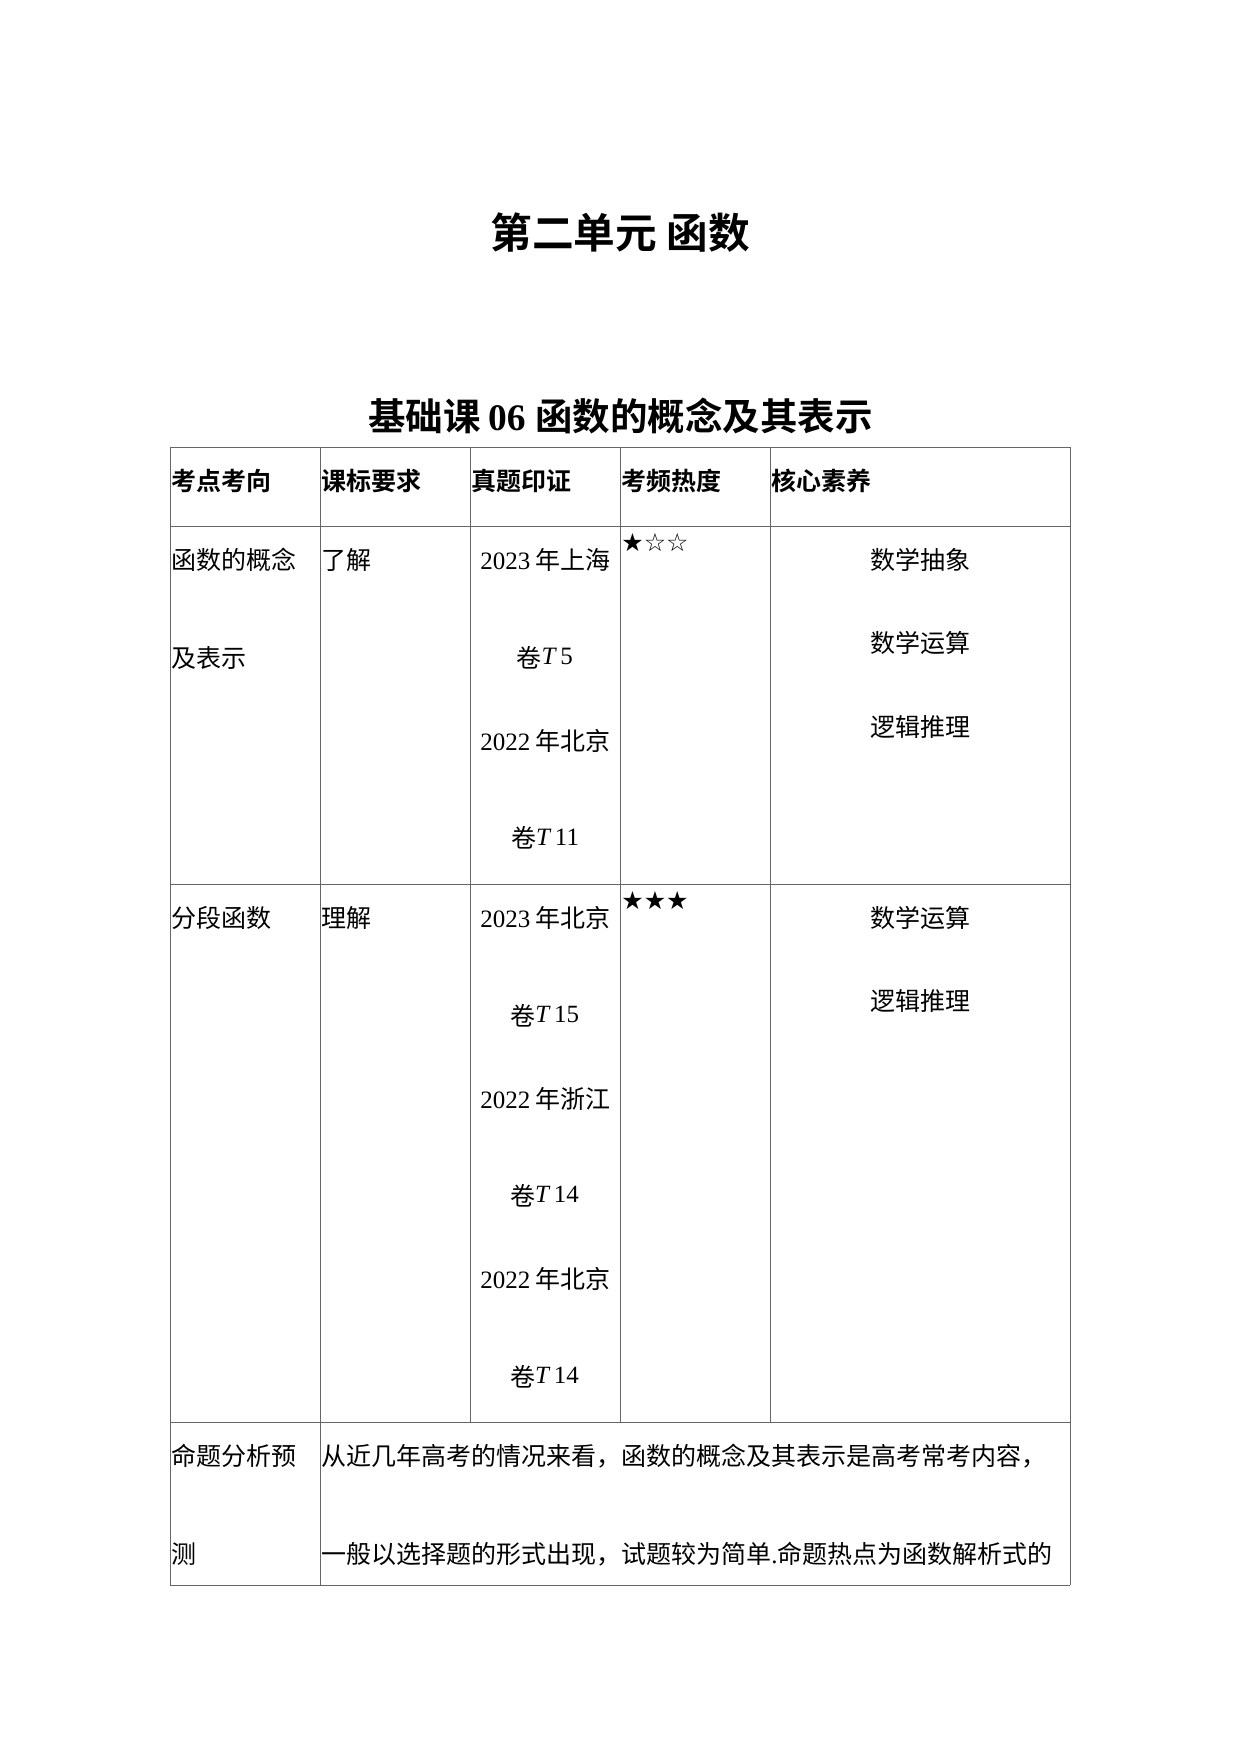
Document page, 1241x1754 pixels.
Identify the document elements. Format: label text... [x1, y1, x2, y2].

table_cell 了解 [321, 527, 470, 884]
table_header 课标要求 [321, 448, 470, 526]
subtitle 基础课06 函数的概念及其表示 [187, 382, 1053, 447]
table_cell ★★★ [621, 885, 770, 1422]
table_cell 分段函数 [171, 885, 320, 1422]
table_header 核心素养 [771, 448, 1070, 526]
subtitle 第二单元 函数 [187, 197, 1053, 262]
table_cell ★☆☆ [621, 527, 770, 884]
table_cell 函数的概念及表示 [171, 527, 320, 884]
table_cell 理解 [321, 885, 470, 1422]
table_cell 命题分析预测 [171, 1423, 320, 1585]
table_cell 数学运算 逻辑推理 [771, 885, 1070, 1422]
table_header 考点考向 [171, 448, 320, 526]
table_cell 数学抽象 数学运算 逻辑推理 [771, 527, 1070, 884]
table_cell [321, 1423, 1070, 1585]
table_header 考频热度 [621, 448, 770, 526]
table_header 真题印证 [471, 448, 620, 526]
table_cell 2023年北京卷 2022年浙江卷 2022年北京卷 [471, 885, 620, 1422]
table_cell 2023年上海卷 2022年北京卷 [471, 527, 620, 884]
